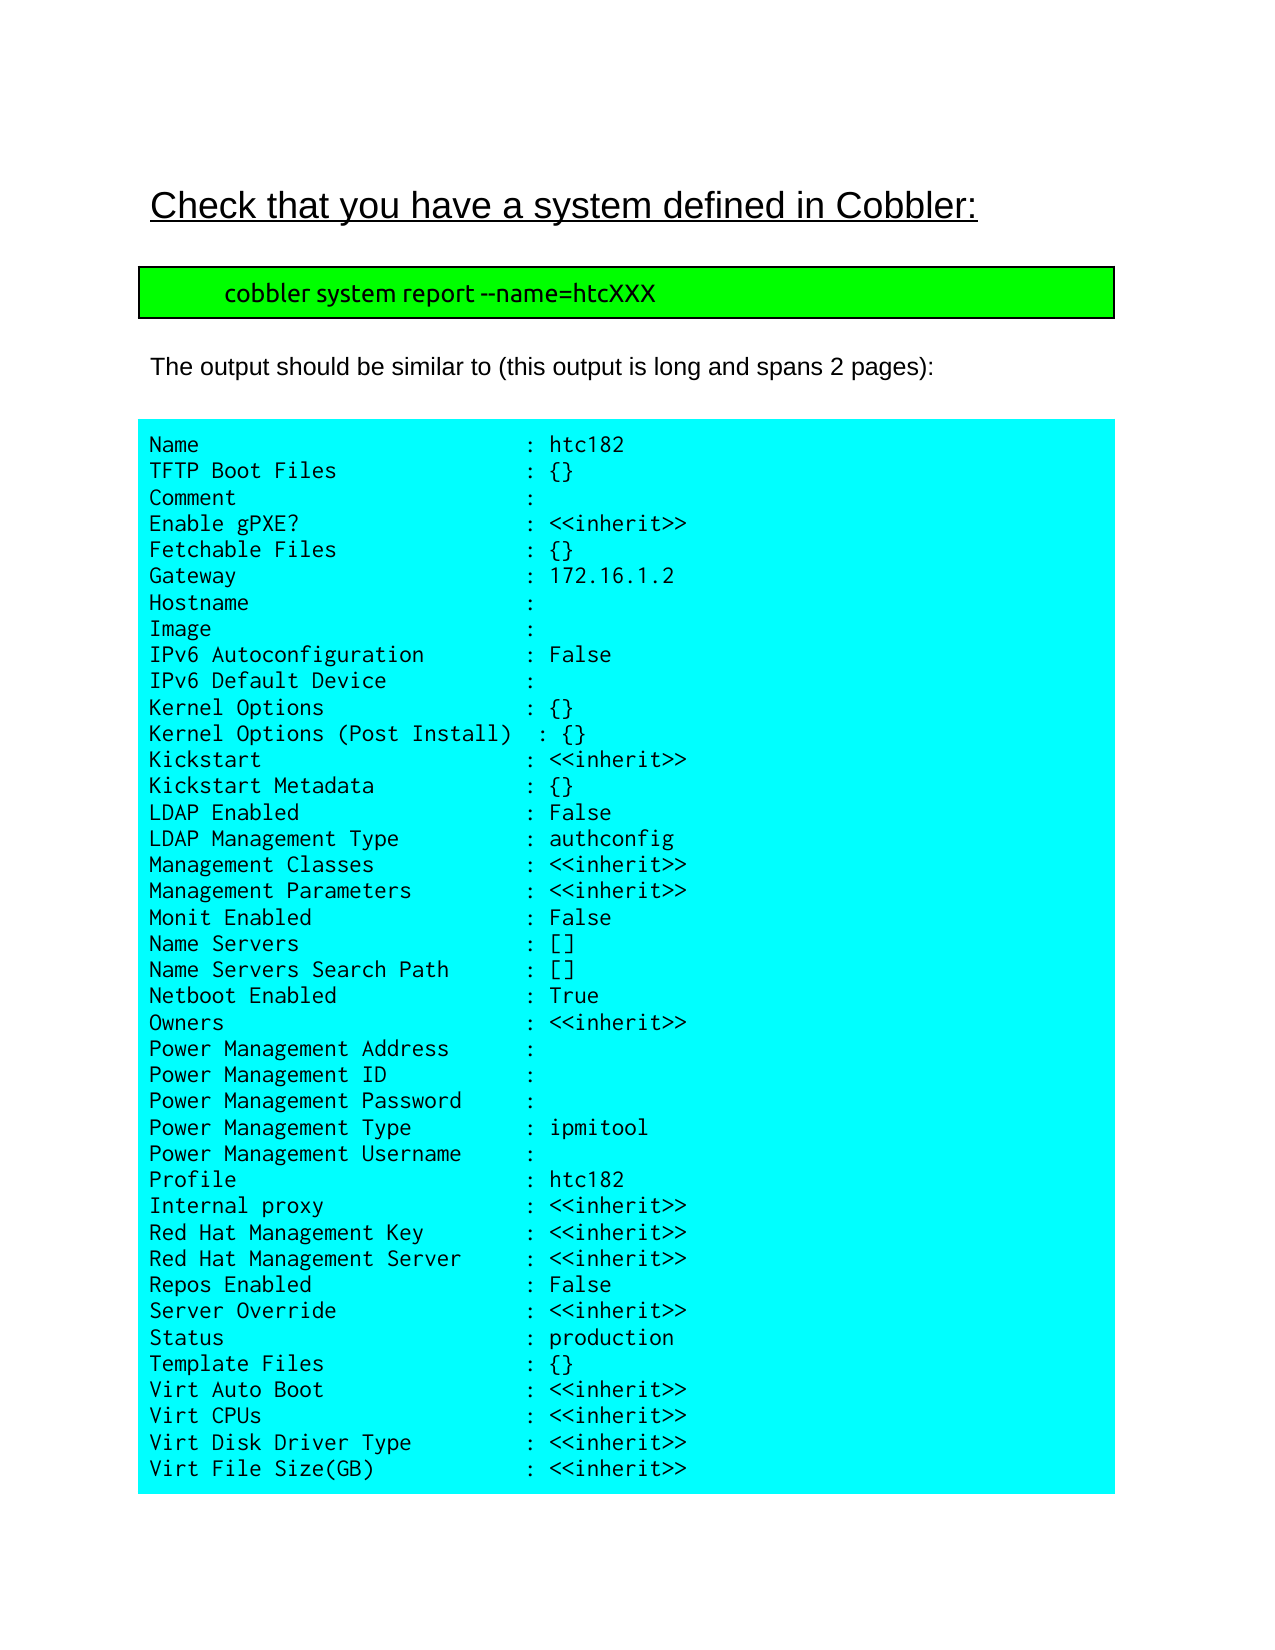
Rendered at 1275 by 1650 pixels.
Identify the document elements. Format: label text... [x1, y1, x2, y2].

subtitle Check that you have a system defined in Cobbler: [150, 183, 1125, 226]
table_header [140, 421, 1113, 1491]
table_header cobbler system report --name=htcXXX [140, 268, 1113, 317]
text The output should be similar to (this output is long and spans 2 pages): [150, 352, 1125, 381]
